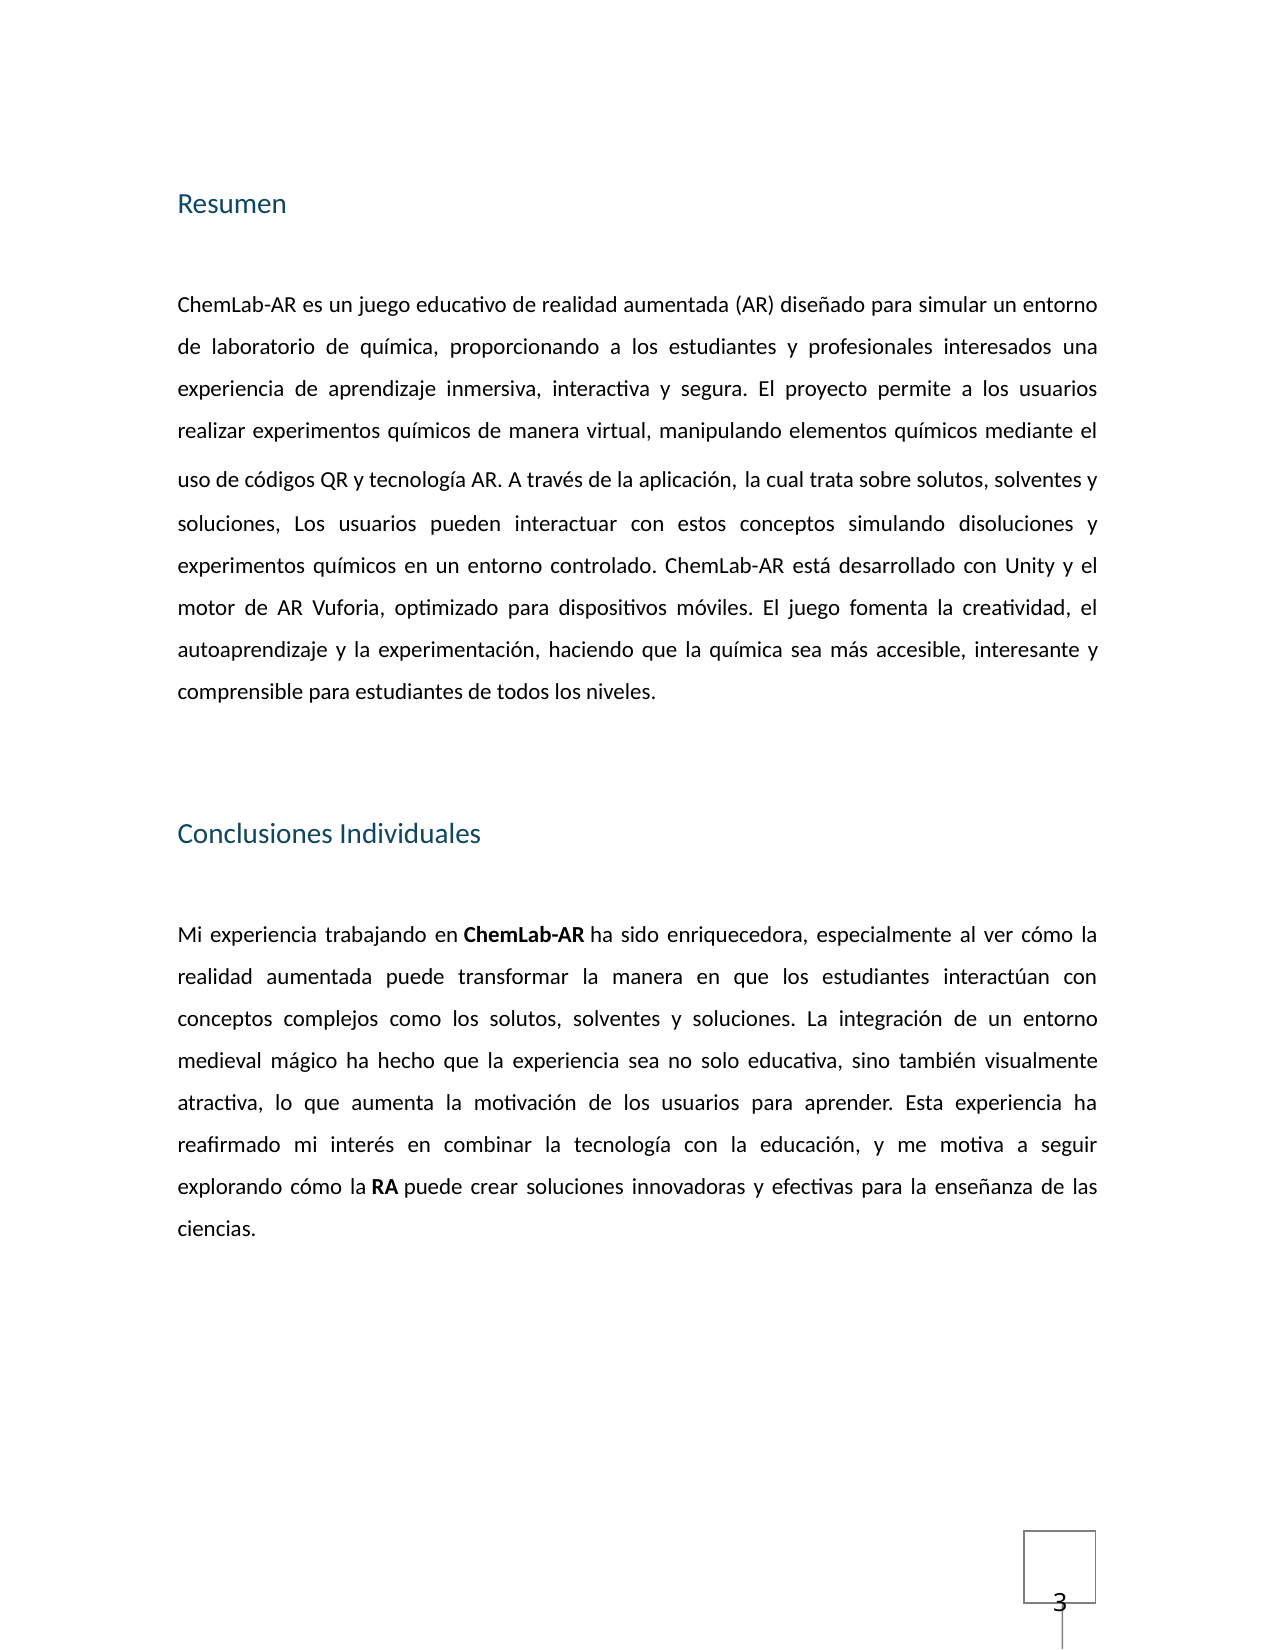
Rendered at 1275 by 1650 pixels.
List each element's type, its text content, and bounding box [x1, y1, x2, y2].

subtitle Conclusiones Individuales [177, 815, 1098, 851]
subtitle Resumen [177, 185, 1098, 221]
text ChemLab-AR es un juego educativo de realidad aumentada (AR) diseñado para simular un entorno de laboratorio de química, proporcionando a los estudiantes y profesionales interesados ​​una experiencia de aprendizaje inmersiva, interactiva y segura. El proyecto permite a los usuarios realizar experimentos químicos de manera virtual, manipulando elementos químicos mediante el uso de códigos QR y tecnología AR. A través de la aplicación, la cual trata sobre solutos, solventes y soluciones, Los usuarios pueden interactuar con estos conceptos simulando disoluciones y experimentos químicos en un entorno controlado. ChemLab-AR está desarrollado con Unity y el motor de AR Vuforia, optimizado para dispositivos móviles. El juego fomenta la creatividad, el autoaprendizaje y la experimentación, haciendo que la química sea más accesible, interesante y comprensible para estudiantes de todos los niveles. [177, 290, 1098, 705]
text Mi experiencia trabajando en ChemLab-AR ha sido enriquecedora, especialmente al ver cómo la realidad aumentada puede transformar la manera en que los estudiantes interactúan con conceptos complejos como los solutos, solventes y soluciones. La integración de un entorno medieval mágico ha hecho que la experiencia sea no solo educativa, sino también visualmente atractiva, lo que aumenta la motivación de los usuarios para aprender. Esta experiencia ha reafirmado mi interés en combinar la tecnología con la educación, y me motiva a seguir explorando cómo la RA puede crear soluciones innovadoras y efectivas para la enseñanza de las ciencias. [177, 920, 1098, 1242]
